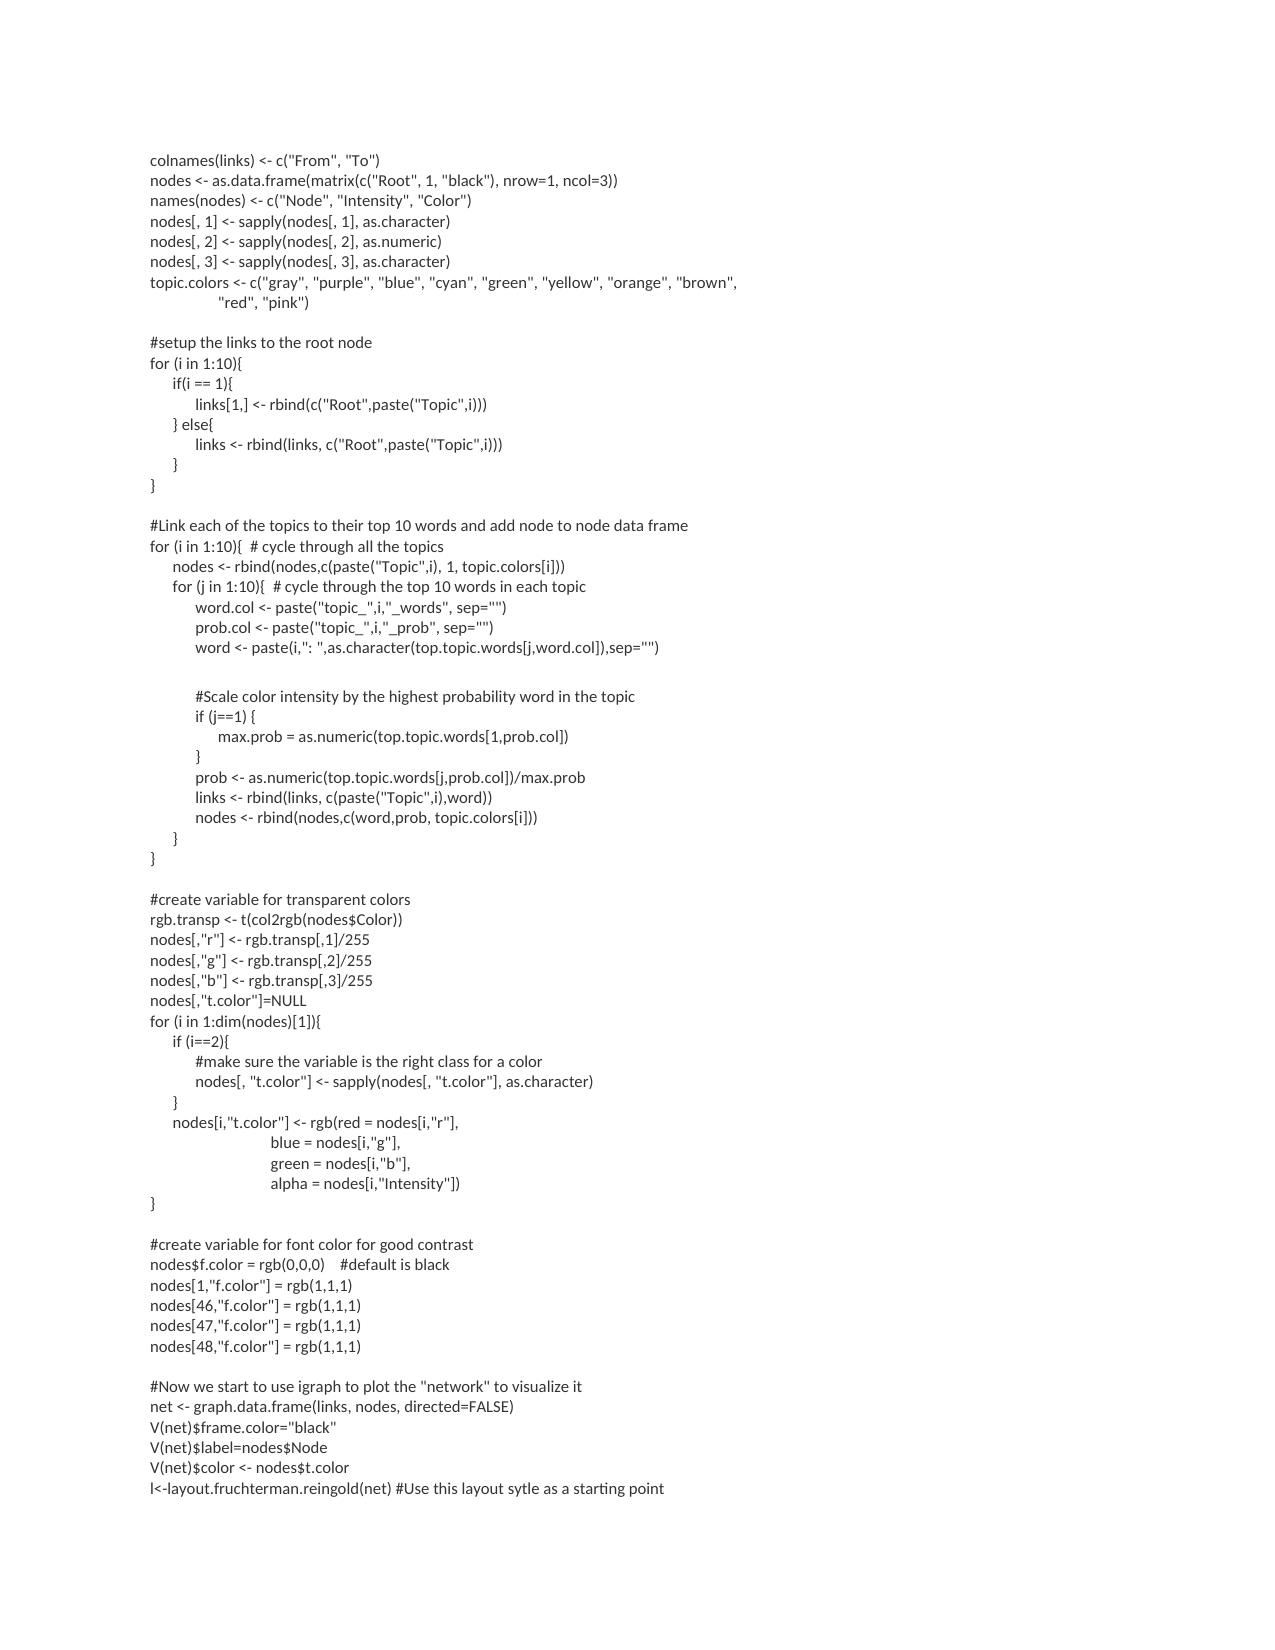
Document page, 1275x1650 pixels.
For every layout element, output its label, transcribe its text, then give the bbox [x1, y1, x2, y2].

text nodes[46,"f.color"] = rgb(1,1,1) [150, 1295, 1125, 1316]
text if(i == 1){ [150, 373, 1125, 394]
text green = nodes[i,"b"], [150, 1153, 1125, 1173]
text #Scale color intensity by the highest probability word in the topic [150, 686, 1125, 706]
text nodes[47,"f.color"] = rgb(1,1,1) [150, 1316, 1125, 1336]
text nodes[, 2] <- sapply(nodes[, 2], as.numeric) [150, 231, 1125, 252]
text links[1,] <- rbind(c("Root",paste("Topic",i))) [150, 394, 1125, 414]
text V(net)$color <- nodes$t.color [150, 1458, 1125, 1478]
text colnames(links) <- c("From", "To") [150, 150, 1125, 170]
text if (i==2){ [150, 1031, 1125, 1051]
text for (i in 1:10){ [150, 353, 1125, 373]
text nodes <- rbind(nodes,c(paste("Topic",i), 1, topic.colors[i])) [150, 556, 1125, 577]
text V(net)$frame.color="black" [150, 1417, 1125, 1437]
text #make sure the variable is the right class for a color [150, 1051, 1125, 1072]
text V(net)$label=nodes$Node [150, 1437, 1125, 1458]
text } [150, 1092, 1125, 1112]
text nodes[,"r"] <- rgb.transp[,1]/255 [150, 929, 1125, 950]
text nodes[1,"f.color"] = rgb(1,1,1) [150, 1275, 1125, 1295]
text #create variable for transparent colors [150, 889, 1125, 909]
text nodes[,"g"] <- rgb.transp[,2]/255 [150, 950, 1125, 970]
text #Link each of the topics to their top 10 words and add node to node data frame [150, 516, 1125, 536]
text prob.col <- paste("topic_",i,"_prob", sep="") [150, 617, 1125, 637]
text #create variable for font color for good contrast [150, 1234, 1125, 1254]
text nodes[i,"t.color"] <- rgb(red = nodes[i,"r"], [150, 1112, 1125, 1133]
text nodes[, 1] <- sapply(nodes[, 1], as.character) [150, 211, 1125, 231]
text nodes[, 3] <- sapply(nodes[, 3], as.character) [150, 252, 1125, 272]
text for (j in 1:10){ # cycle through the top 10 words in each topic [150, 577, 1125, 597]
text prob <- as.numeric(top.topic.words[j,prob.col])/max.prob [150, 767, 1125, 787]
text max.prob = as.numeric(top.topic.words[1,prob.col]) [150, 726, 1125, 747]
text nodes <- as.data.frame(matrix(c("Root", 1, "black"), nrow=1, ncol=3)) [150, 170, 1125, 191]
text alpha = nodes[i,"Intensity"]) [150, 1173, 1125, 1194]
text "red", "pink") [150, 292, 1125, 312]
text l<-layout.fruchterman.reingold(net) #Use this layout sytle as a starting point [150, 1478, 1125, 1498]
text for (i in 1:dim(nodes)[1]){ [150, 1011, 1125, 1031]
text topic.colors <- c("gray", "purple", "blue", "cyan", "green", "yellow", "orange", "brown", [150, 272, 1125, 292]
text rgb.transp <- t(col2rgb(nodes$Color)) [150, 909, 1125, 929]
text nodes$f.color = rgb(0,0,0) #default is black [150, 1254, 1125, 1275]
text links <- rbind(links, c(paste("Topic",i),word)) [150, 787, 1125, 808]
text #setup the links to the root node [150, 333, 1125, 353]
text names(nodes) <- c("Node", "Intensity", "Color") [150, 191, 1125, 211]
text for (i in 1:10){ # cycle through all the topics [150, 536, 1125, 556]
text nodes <- rbind(nodes,c(word,prob, topic.colors[i])) [150, 808, 1125, 828]
text } else{ [150, 414, 1125, 434]
text word.col <- paste("topic_",i,"_words", sep="") [150, 597, 1125, 617]
text blue = nodes[i,"g"], [150, 1133, 1125, 1153]
text #Now we start to use igraph to plot the "network" to visualize it [150, 1376, 1125, 1397]
text } [150, 828, 1125, 848]
text } [150, 747, 1125, 767]
text } [150, 475, 1125, 495]
text if (j==1) { [150, 706, 1125, 726]
text } [150, 848, 1125, 869]
text links <- rbind(links, c("Root",paste("Topic",i))) [150, 434, 1125, 455]
text net <- graph.data.frame(links, nodes, directed=FALSE) [150, 1397, 1125, 1417]
text } [150, 455, 1125, 475]
text nodes[, "t.color"] <- sapply(nodes[, "t.color"], as.character) [150, 1072, 1125, 1092]
text } [150, 1194, 1125, 1214]
text nodes[,"b"] <- rgb.transp[,3]/255 [150, 970, 1125, 991]
text nodes[,"t.color"]=NULL [150, 991, 1125, 1011]
text word <- paste(i,": ",as.character(top.topic.words[j,word.col]),sep="") [150, 637, 1125, 658]
text nodes[48,"f.color"] = rgb(1,1,1) [150, 1336, 1125, 1356]
